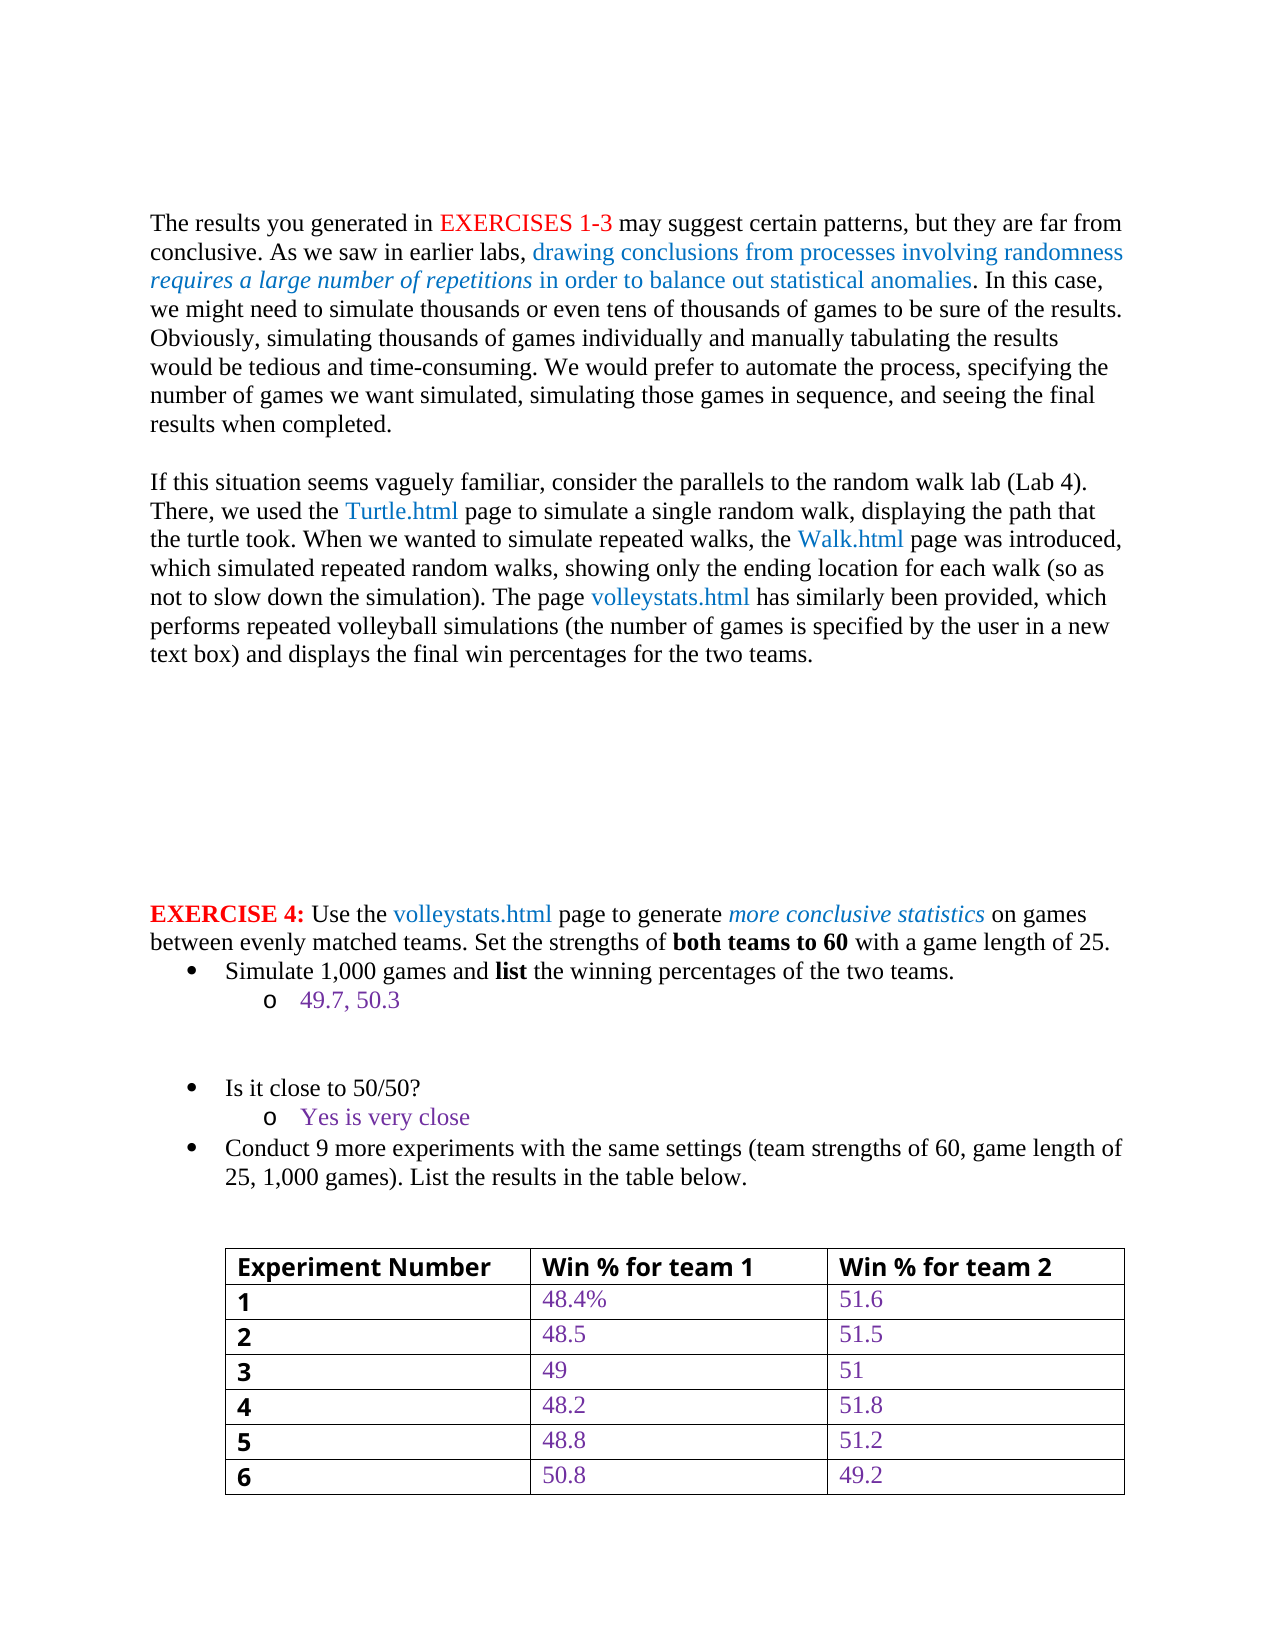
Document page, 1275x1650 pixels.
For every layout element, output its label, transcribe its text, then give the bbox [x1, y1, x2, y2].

table_cell 48.5 [531, 1320, 827, 1354]
table_cell 48.4% [531, 1285, 827, 1318]
table_cell 3 [226, 1355, 530, 1389]
table_header Win % for team 1 [531, 1249, 827, 1283]
table_cell 48.2 [531, 1390, 827, 1424]
table_header Experiment Number [226, 1249, 530, 1283]
table_cell 51.2 [828, 1425, 1124, 1459]
table_cell 1 [226, 1285, 530, 1318]
table_cell 49 [531, 1355, 827, 1389]
text The results you generated in EXERCISES 1-3 may suggest certain patterns, but they are far from conclusive. As we saw in earlier labs, drawing conclusions from processes involving randomness requires a large number of repetitions in order to balance out statistical anomalies. In this case, we might need to simulate thousands or even tens of thousands of games to be sure of the results. Obviously, simulating thousands of games individually and manually tabulating the results would be tedious and time-consuming. We would prefer to automate the process, specifying the number of games we want simulated, simulating those games in sequence, and seeing the final results when completed. [150, 208, 1125, 438]
table_header Win % for team 2 [828, 1249, 1124, 1283]
table_cell 2 [226, 1320, 530, 1354]
table_cell 5 [226, 1425, 530, 1459]
text EXERCISE 4: Use the volleystats.html page to generate more conclusive statistics on games between evenly matched teams. Set the strengths of both teams to 60 with a game length of 25. [150, 899, 1125, 956]
table_cell 49.2 [828, 1460, 1124, 1494]
list Yes is very close [262, 1102, 1125, 1133]
table_cell 51.5 [828, 1320, 1124, 1354]
table_cell 6 [226, 1460, 530, 1494]
list Conduct 9 more experiments with the same settings (team strengths of 60, game length of 25, 1,000 games). List the results in the table below. [187, 1133, 1125, 1190]
table_cell 51 [828, 1355, 1124, 1389]
table_cell 4 [226, 1390, 530, 1424]
list Simulate 1,000 games and list the winning percentages of the two teams. [187, 956, 1125, 985]
table_cell 48.8 [531, 1425, 827, 1459]
table_cell 50.8 [531, 1460, 827, 1494]
list Is it close to 50/50? [187, 1073, 1125, 1102]
table_cell 51.6 [828, 1285, 1124, 1318]
table_cell 51.8 [828, 1390, 1124, 1424]
text If this situation seems vaguely familiar, consider the parallels to the random walk lab (Lab 4). There, we used the Turtle.html page to simulate a single random walk, displaying the path that the turtle took. When we wanted to simulate repeated walks, the Walk.html page was introduced, which simulated repeated random walks, showing only the ending location for each walk (so as not to slow down the simulation). The page volleystats.html has similarly been provided, which performs repeated volleyball simulations (the number of games is specified by the user in a new text box) and displays the final win percentages for the two teams. [150, 467, 1125, 668]
list 49.7, 50.3 [262, 985, 1125, 1016]
